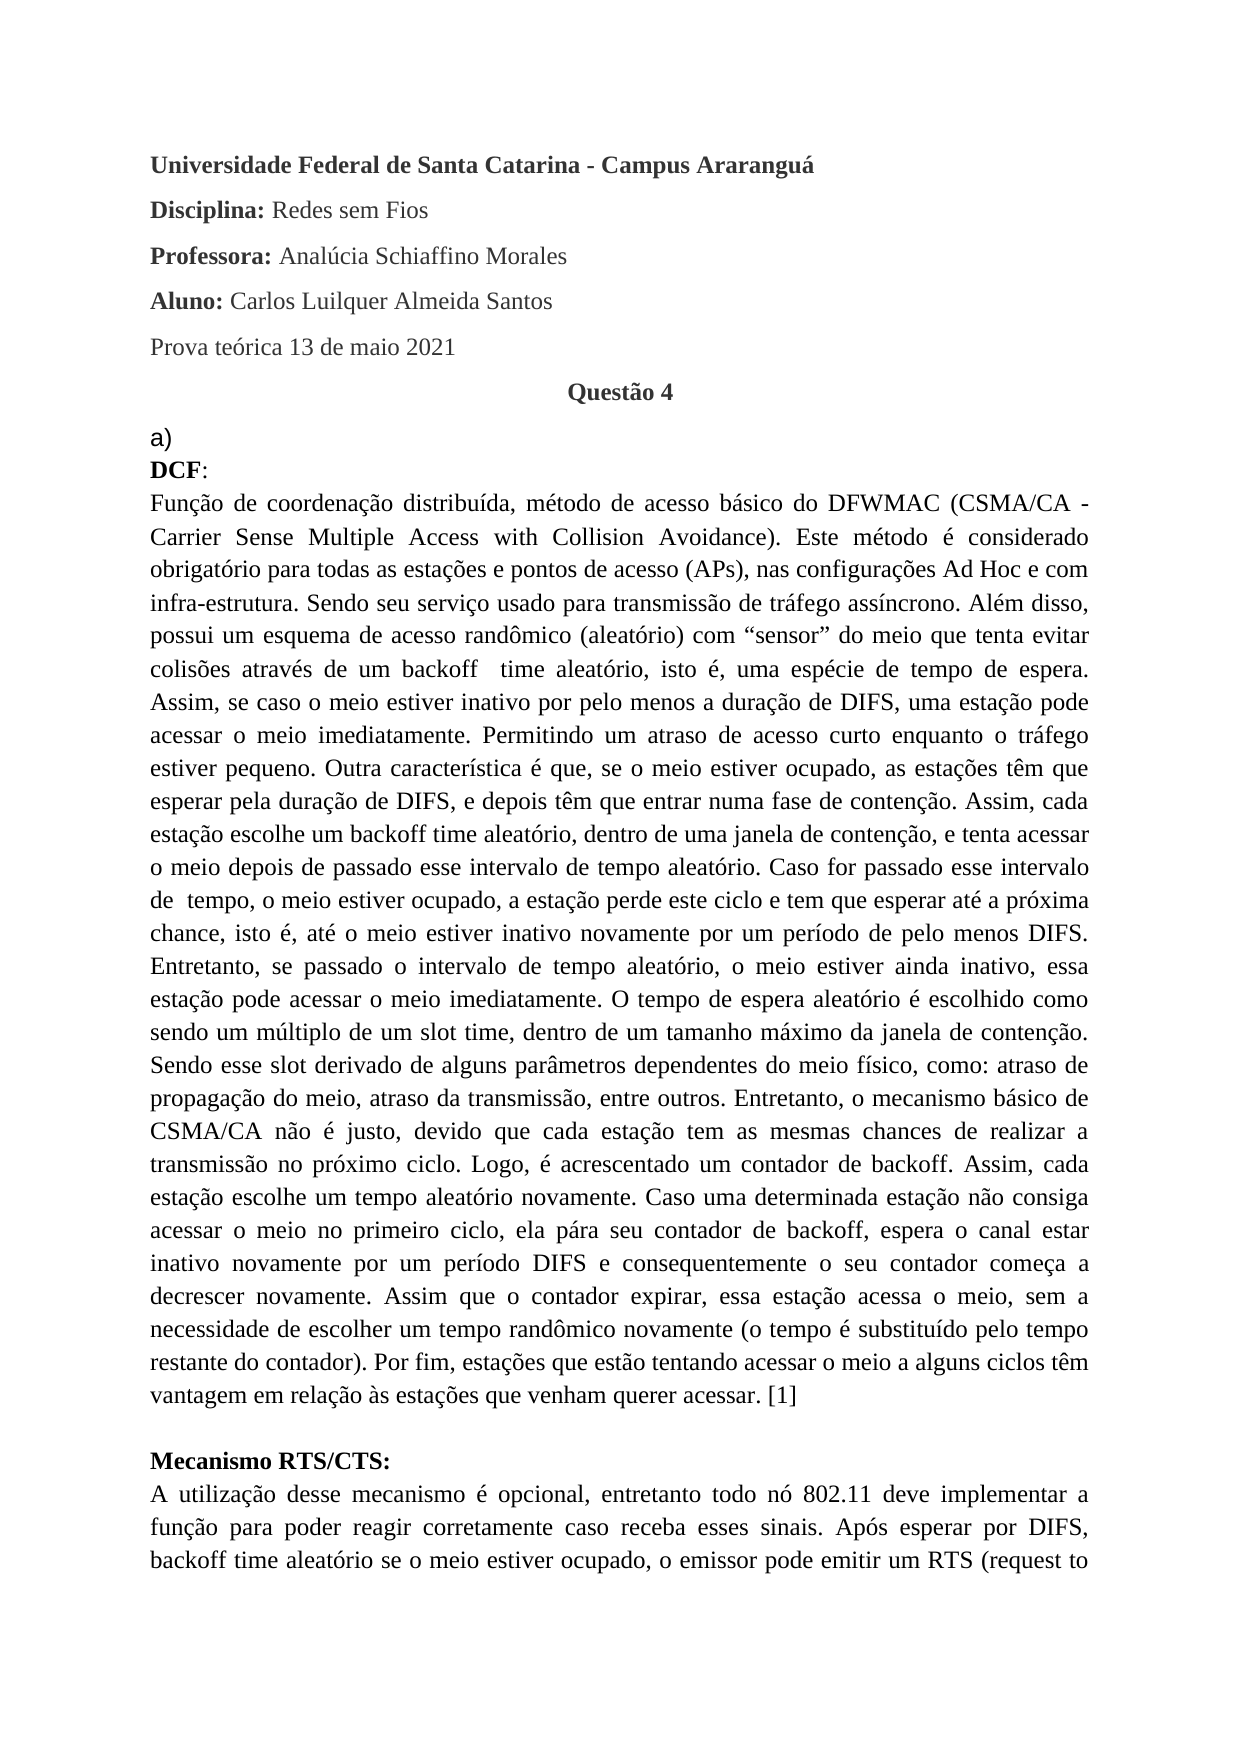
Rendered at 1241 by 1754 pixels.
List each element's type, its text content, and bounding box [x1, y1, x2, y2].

text a) [150, 422, 1090, 451]
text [150, 1479, 1090, 1574]
text Universidade Federal de Santa Catarina - Campus Araranguá [150, 150, 1090, 179]
text Prova teórica 13 de maio 2021 [150, 332, 1090, 360]
text Disciplina: Redes sem Fios [150, 195, 1090, 224]
text Aluno: Carlos Luilquer Almeida Santos [150, 286, 1090, 315]
text Questão 4 [150, 377, 1090, 406]
text DCF: [150, 456, 1090, 484]
text Mecanismo RTS/CTS: [150, 1446, 1090, 1475]
text Professora: Analúcia Schiaffino Morales [150, 241, 1090, 269]
text Função de coordenação distribuída, método de acesso básico do DFWMAC (CSMA/CA - Carrier Sense Multiple Access with Collision Avoidance). Este método é considerado obrigatório para todas as estações e pontos de acesso (APs), nas configurações Ad Hoc e com infra-estrutura. Sendo seu serviço usado para transmissão de tráfego assíncrono. Além disso, possui um esquema de acesso randômico (aleatório) com “sensor” do meio que tenta evitar colisões através de um backoff time aleatório, isto é, uma espécie de tempo de espera. Assim, se caso o meio estiver inativo por pelo menos a duração de DIFS, uma estação pode acessar o meio imediatamente. Permitindo um atraso de acesso curto enquanto o tráfego estiver pequeno. Outra característica é que, se o meio estiver ocupado, as estações têm que esperar pela duração de DIFS, e depois têm que entrar numa fase de contenção. Assim, cada estação escolhe um backoff time aleatório, dentro de uma janela de contenção, e tenta acessar o meio depois de passado esse intervalo de tempo aleatório. Caso for passado esse intervalo de tempo, o meio estiver ocupado, a estação perde este ciclo e tem que esperar até a próxima chance, isto é, até o meio estiver inativo novamente por um período de pelo menos DIFS. Entretanto, se passado o intervalo de tempo aleatório, o meio estiver ainda inativo, essa estação pode acessar o meio imediatamente. O tempo de espera aleatório é escolhido como sendo um múltiplo de um slot time, dentro de um tamanho máximo da janela de contenção. Sendo esse slot derivado de alguns parâmetros dependentes do meio físico, como: atraso de propagação do meio, atraso da transmissão, entre outros. Entretanto, o mecanismo básico de CSMA/CA não é justo, devido que cada estação tem as mesmas chances de realizar a transmissão no próximo ciclo. Logo, é acrescentado um contador de backoff. Assim, cada estação escolhe um tempo aleatório novamente. Caso uma determinada estação não consiga acessar o meio no primeiro ciclo, ela pára seu contador de backoff, espera o canal estar inativo novamente por um período DIFS e consequentemente o seu contador começa a decrescer novamente. Assim que o contador expirar, essa estação acessa o meio, sem a necessidade de escolher um tempo randômico novamente (o tempo é substituído pelo tempo restante do contador). Por fim, estações que estão tentando acessar o meio a alguns ciclos têm vantagem em relação às estações que venham querer acessar. [1] [150, 488, 1090, 1409]
